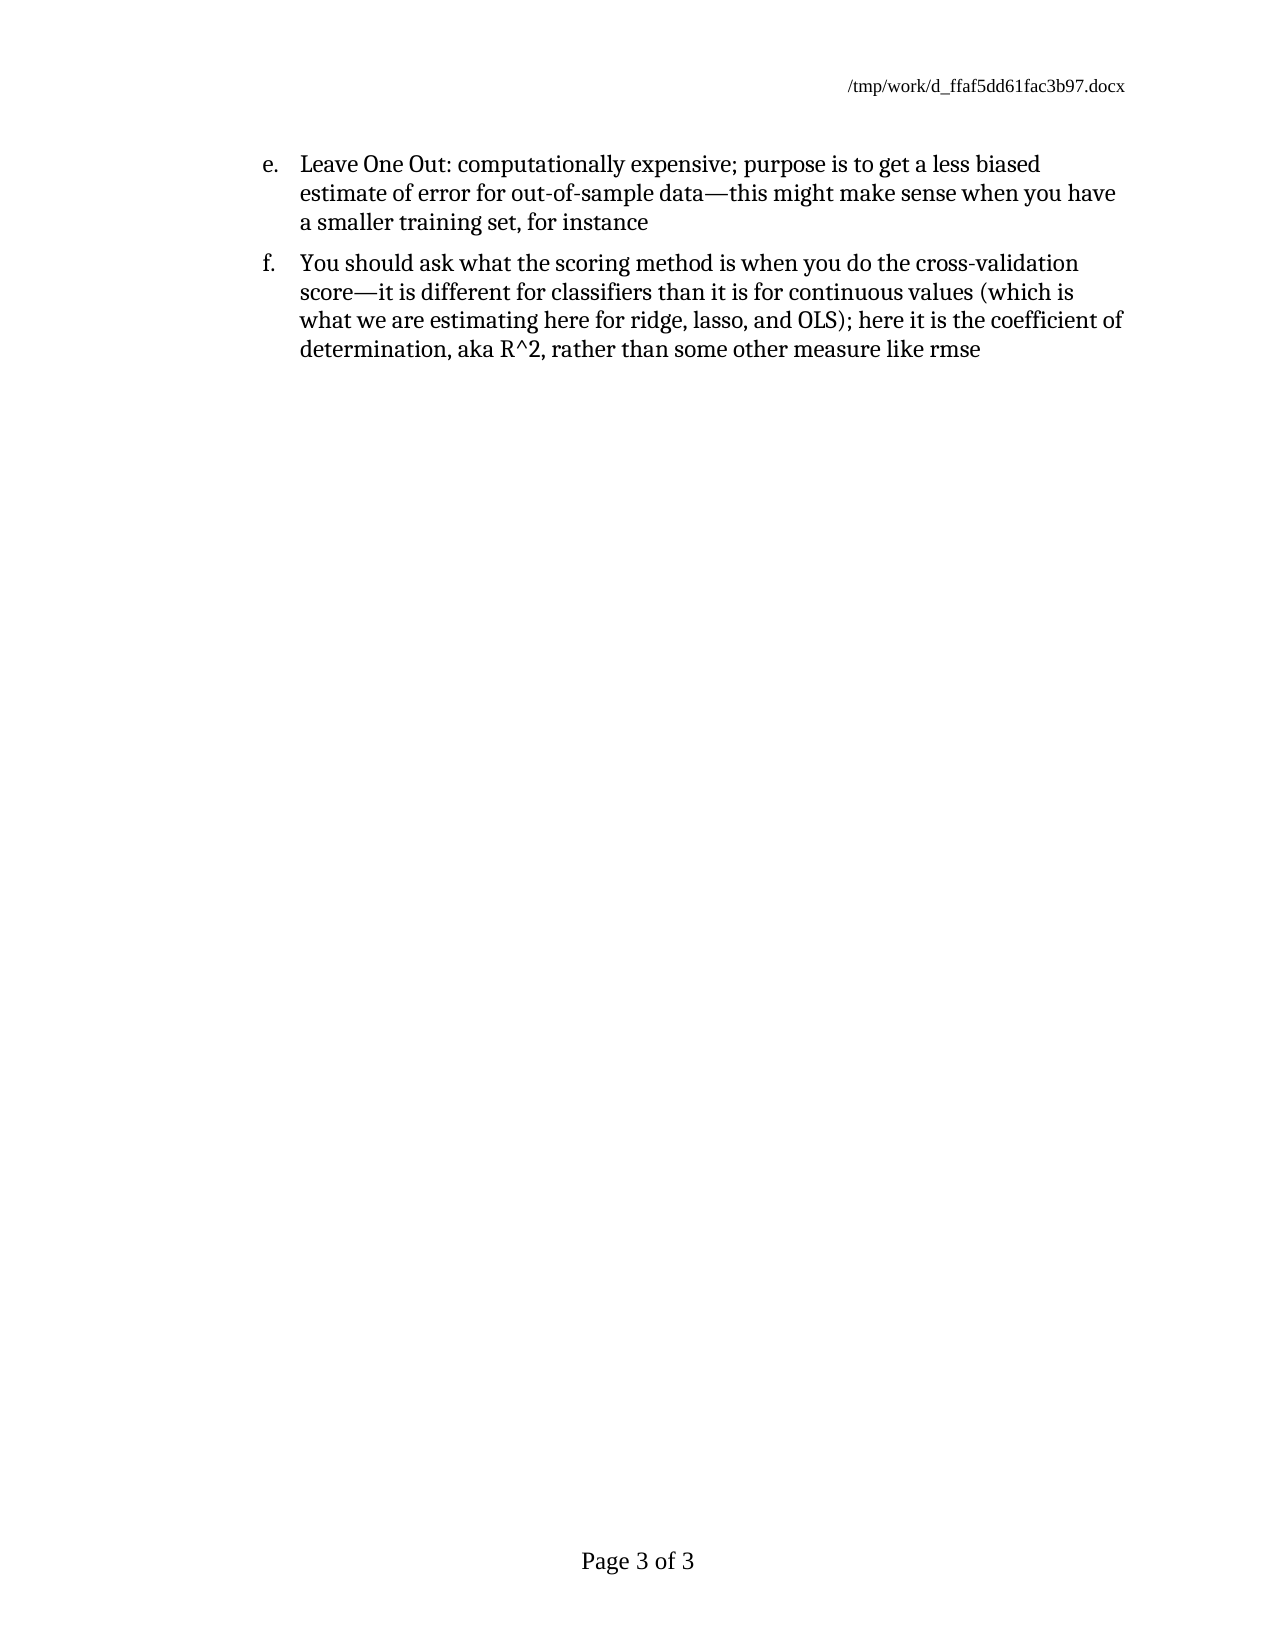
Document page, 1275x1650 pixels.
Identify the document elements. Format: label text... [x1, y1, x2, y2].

list You should ask what the scoring method is when you do the cross-validation score—it is different for classifiers than it is for continuous values (which is what we are estimating here for ridge, lasso, and OLS); here it is the coefficient of determination, aka R^2, rather than some other measure like rmse [262, 249, 1125, 364]
list Leave One Out: computationally expensive; purpose is to get a less biased estimate of error for out-of-sample data—this might make sense when you have a smaller training set, for instance [262, 150, 1125, 236]
